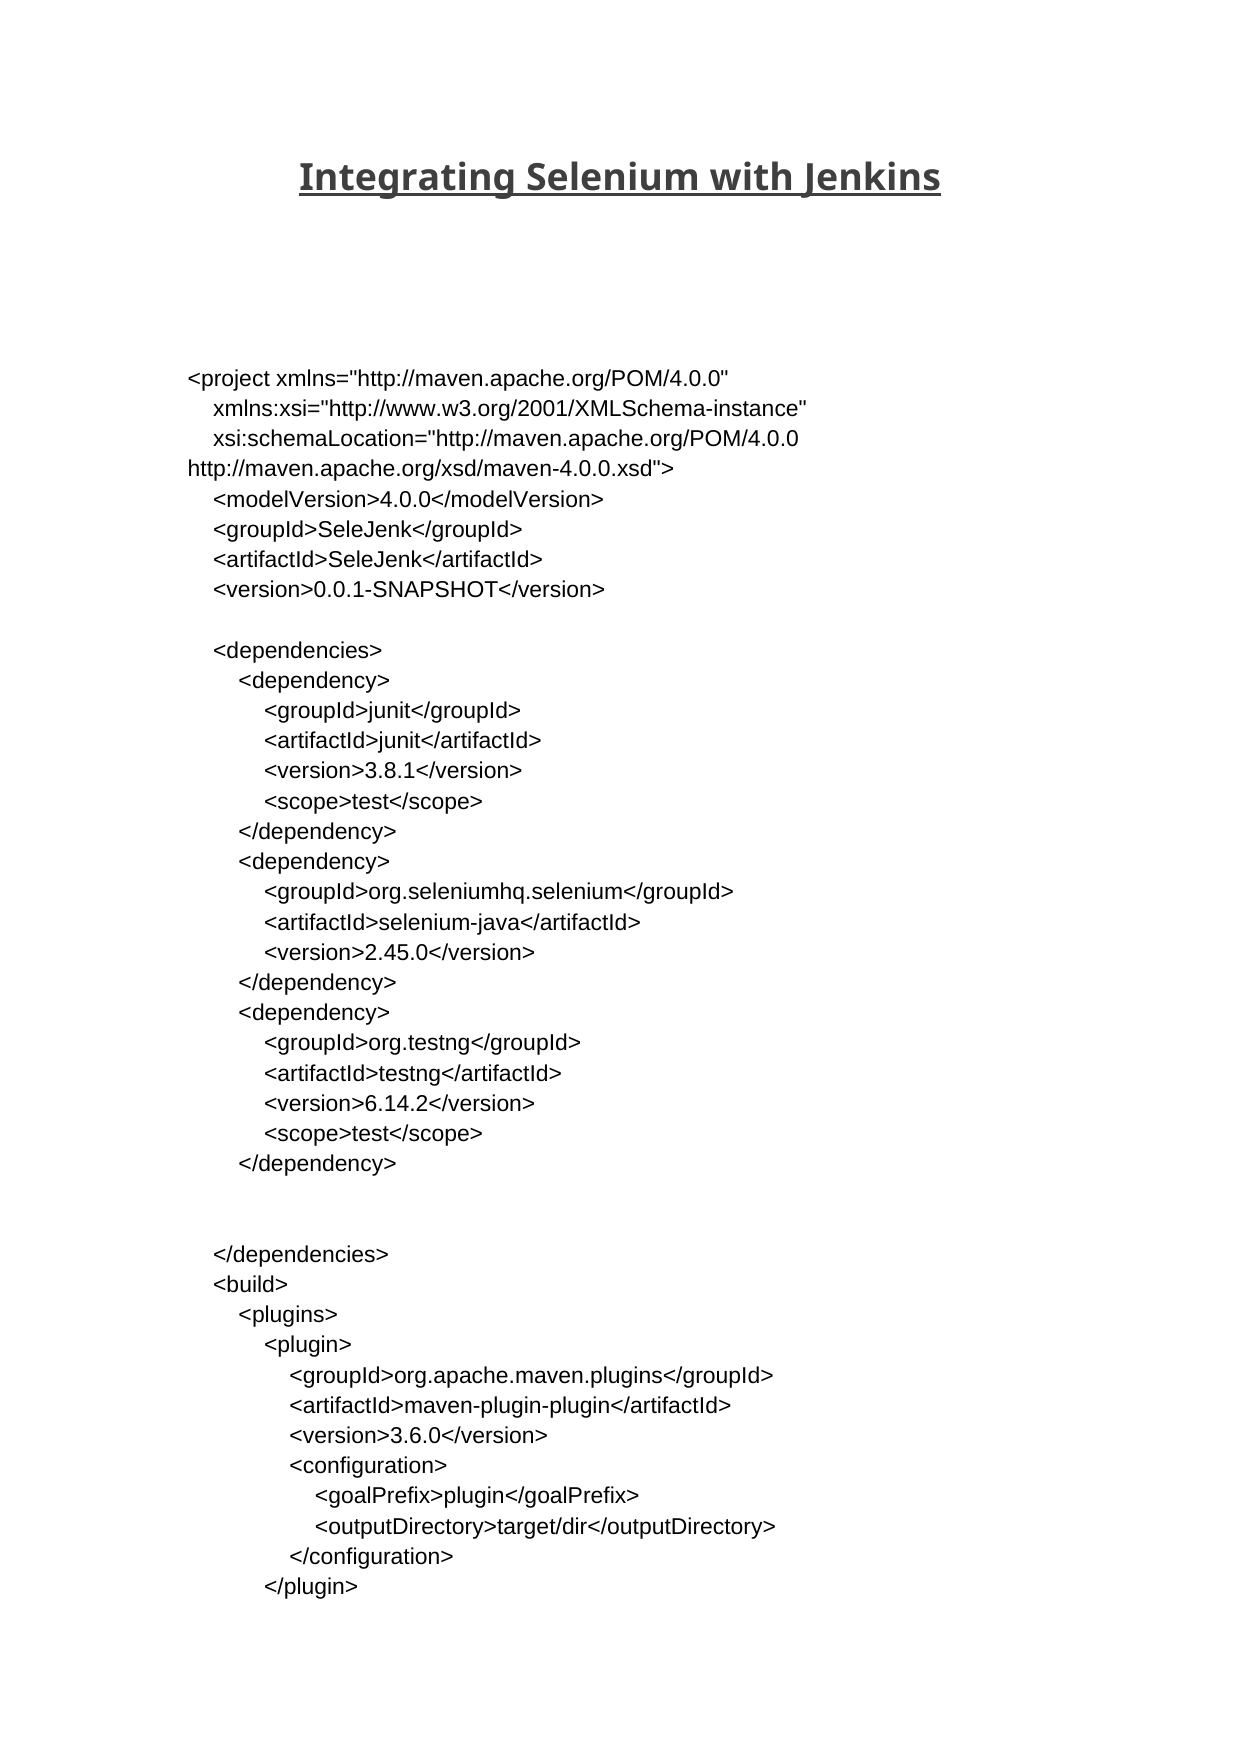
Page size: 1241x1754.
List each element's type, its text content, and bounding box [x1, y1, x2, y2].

text xsi:schemaLocation="http://maven.apache.org/POM/4.0.0 http://maven.apache.org/xsd/maven-4.0.0.xsd"> [187, 425, 1053, 482]
text <version>0.0.1-SNAPSHOT</version> [187, 576, 1053, 603]
text <configuration> [187, 1452, 1053, 1479]
text <version>6.14.2</version> [187, 1090, 1053, 1116]
text <groupId>org.apache.maven.plugins</groupId> [187, 1362, 1053, 1388]
text </plugin> [187, 1573, 1053, 1599]
text </dependency> [187, 1150, 1053, 1177]
text <artifactId>testng</artifactId> [187, 1059, 1053, 1086]
text <version>3.6.0</version> [187, 1422, 1053, 1448]
text <artifactId>selenium-java</artifactId> [187, 908, 1053, 935]
text <groupId>org.testng</groupId> [187, 1029, 1053, 1056]
text <groupId>junit</groupId> [187, 697, 1053, 723]
text Integrating Selenium with Jenkins [187, 150, 1053, 201]
text <dependency> [187, 999, 1053, 1026]
text <groupId>org.seleniumhq.selenium</groupId> [187, 878, 1053, 905]
text <dependency> [187, 667, 1053, 693]
text </dependency> [187, 818, 1053, 844]
text </configuration> [187, 1543, 1053, 1569]
text <dependencies> [187, 637, 1053, 663]
text <project xmlns="http://maven.apache.org/POM/4.0.0" [187, 365, 1053, 391]
text </dependency> [187, 969, 1053, 995]
text <scope>test</scope> [187, 788, 1053, 814]
text <version>3.8.1</version> [187, 757, 1053, 784]
text <modelVersion>4.0.0</modelVersion> [187, 486, 1053, 512]
text <goalPrefix>plugin</goalPrefix> [187, 1482, 1053, 1509]
text <plugins> [187, 1301, 1053, 1328]
text </dependencies> [187, 1241, 1053, 1267]
text <outputDirectory>target/dir</outputDirectory> [187, 1513, 1053, 1539]
text <plugin> [187, 1331, 1053, 1358]
text <artifactId>SeleJenk</artifactId> [187, 546, 1053, 572]
text <artifactId>junit</artifactId> [187, 727, 1053, 754]
text <artifactId>maven-plugin-plugin</artifactId> [187, 1392, 1053, 1418]
text <dependency> [187, 848, 1053, 874]
text <scope>test</scope> [187, 1120, 1053, 1146]
text <build> [187, 1271, 1053, 1297]
text <version>2.45.0</version> [187, 939, 1053, 965]
text <groupId>SeleJenk</groupId> [187, 516, 1053, 542]
text xmlns:xsi="http://www.w3.org/2001/XMLSchema-instance" [187, 395, 1053, 421]
